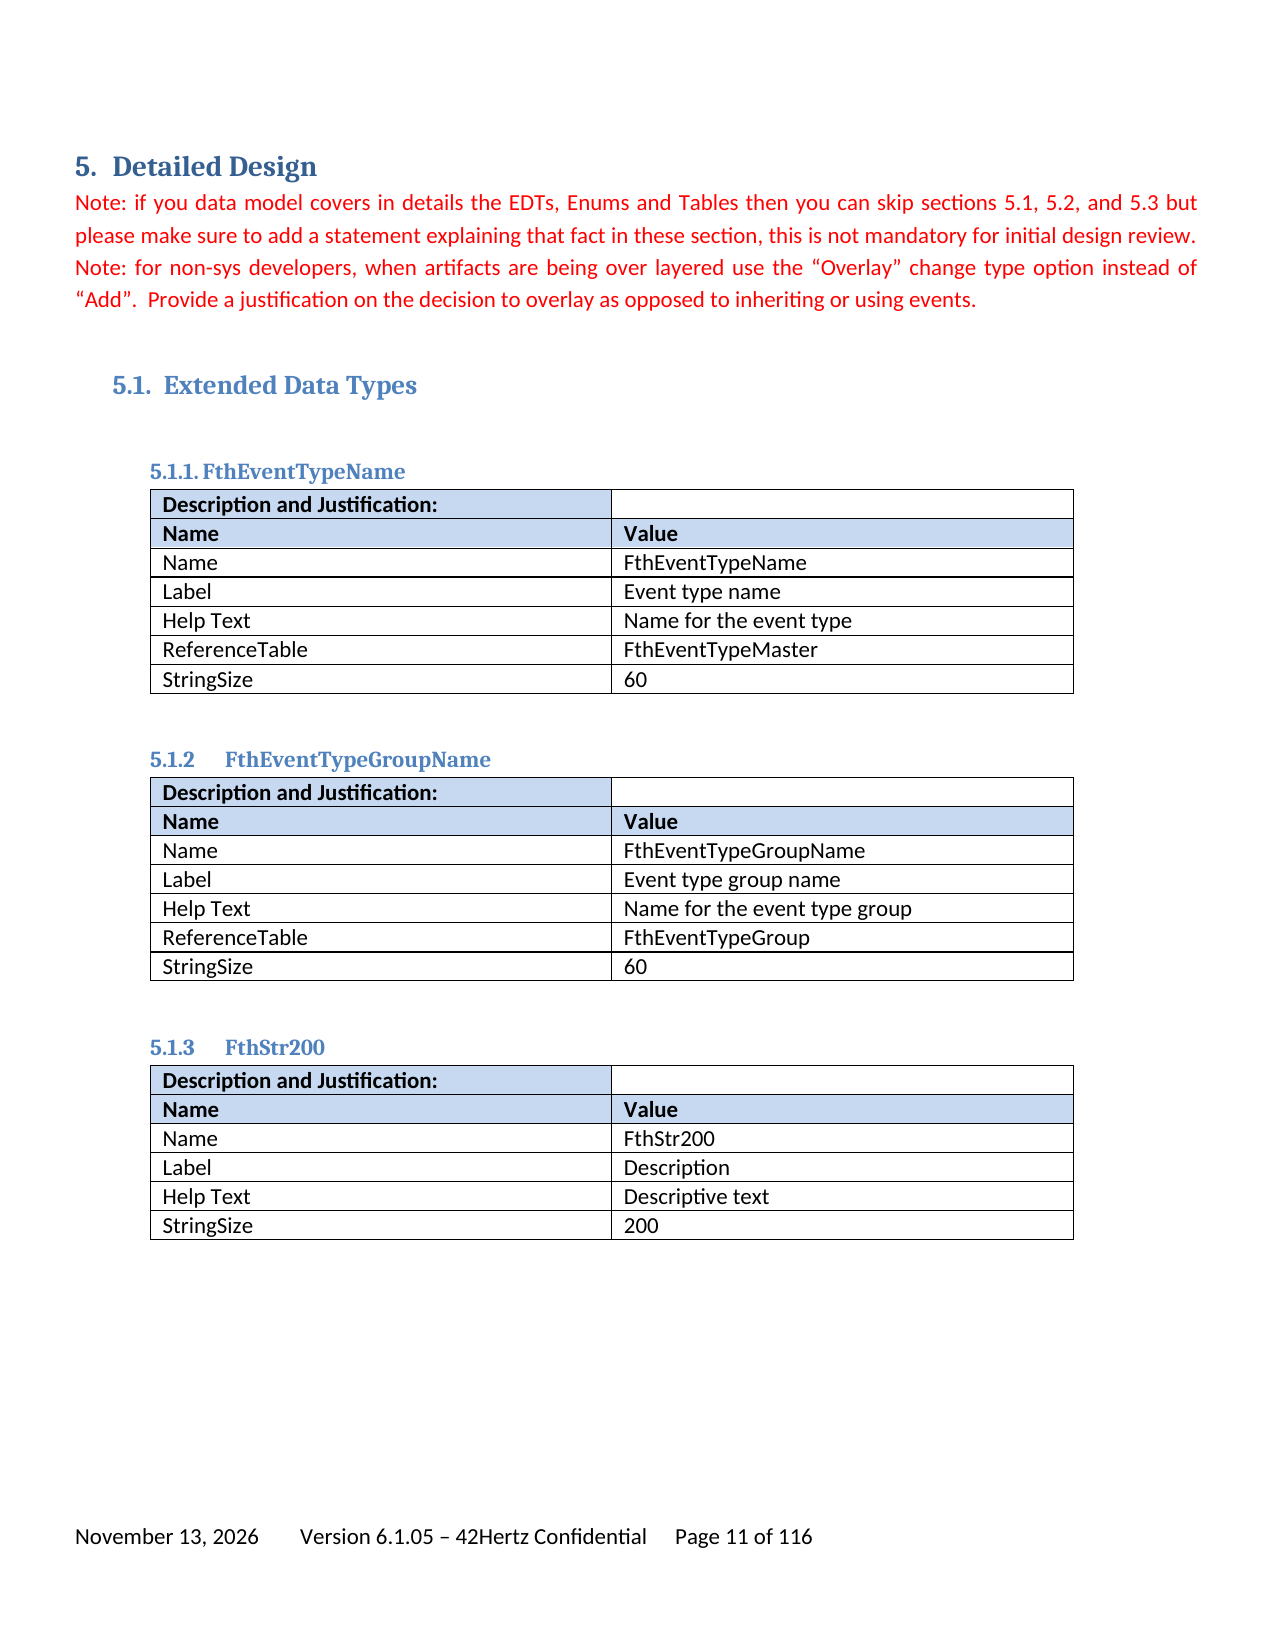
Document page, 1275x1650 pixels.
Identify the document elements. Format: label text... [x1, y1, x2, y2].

subtitle Extended Data Types [112, 370, 1200, 401]
table_cell Label [151, 1153, 611, 1181]
table_cell ReferenceTable [151, 923, 611, 951]
table_cell Event type name [612, 578, 1073, 606]
subtitle Detailed Design [75, 150, 1200, 183]
table_cell StringSize [151, 665, 611, 693]
table_cell StringSize [151, 1211, 611, 1239]
table_cell FthEventTypeGroupName [612, 836, 1073, 864]
table_cell StringSize [151, 953, 611, 980]
table_cell Name [151, 549, 611, 576]
table_cell 60 [612, 665, 1073, 693]
subtitle FthEventTypeGroupName [150, 747, 1200, 773]
table_header [612, 778, 1073, 806]
table_header Description and Justification: [151, 490, 611, 518]
table_cell Description [612, 1153, 1073, 1181]
table_cell FthEventTypeMaster [612, 636, 1073, 664]
table_cell Value [612, 807, 1073, 835]
table_cell Name [151, 519, 611, 547]
subtitle FthEventTypeName [150, 459, 1200, 485]
table_cell Name for the event type [612, 607, 1073, 634]
table_cell Help Text [151, 1182, 611, 1210]
table_cell Name [151, 807, 611, 835]
table_cell Value [612, 1095, 1073, 1123]
table_cell Label [151, 865, 611, 893]
table_header Description and Justification: [151, 778, 611, 806]
table_cell Value [612, 519, 1073, 547]
table_cell Event type group name [612, 865, 1073, 893]
table_cell 200 [612, 1211, 1073, 1239]
table_cell ReferenceTable [151, 636, 611, 664]
table_cell Label [151, 578, 611, 606]
table_cell Help Text [151, 894, 611, 922]
table_cell Help Text [151, 607, 611, 634]
table_cell FthEventTypeName [612, 549, 1073, 576]
table_cell Name for the event type group [612, 894, 1073, 922]
table_header [612, 490, 1073, 518]
table_cell Name [151, 1095, 611, 1123]
table_cell Name [151, 1124, 611, 1152]
table_header [612, 1066, 1073, 1094]
subtitle FthStr200 [150, 1034, 1200, 1061]
table_cell FthEventTypeGroup [612, 923, 1073, 951]
table_cell 60 [612, 953, 1073, 980]
table_cell FthStr200 [612, 1124, 1073, 1152]
text Note: if you data model covers in details the EDTs, Enums and Tables then you can skip sections 5.1, 5.2, and 5.3 but please make sure to add a statement explaining that fact in these section, this is not mandatory for initial design review. Note: for non-sys developers, when artifacts are being over layered use the “Overlay” change type option instead ‎of “Add”. Provide a justification on the decision to overlay as opposed to inheriting or using events.‎ [75, 188, 1200, 313]
table_header Description and Justification: [151, 1066, 611, 1094]
table_cell Descriptive text [612, 1182, 1073, 1210]
table_cell Name [151, 836, 611, 864]
